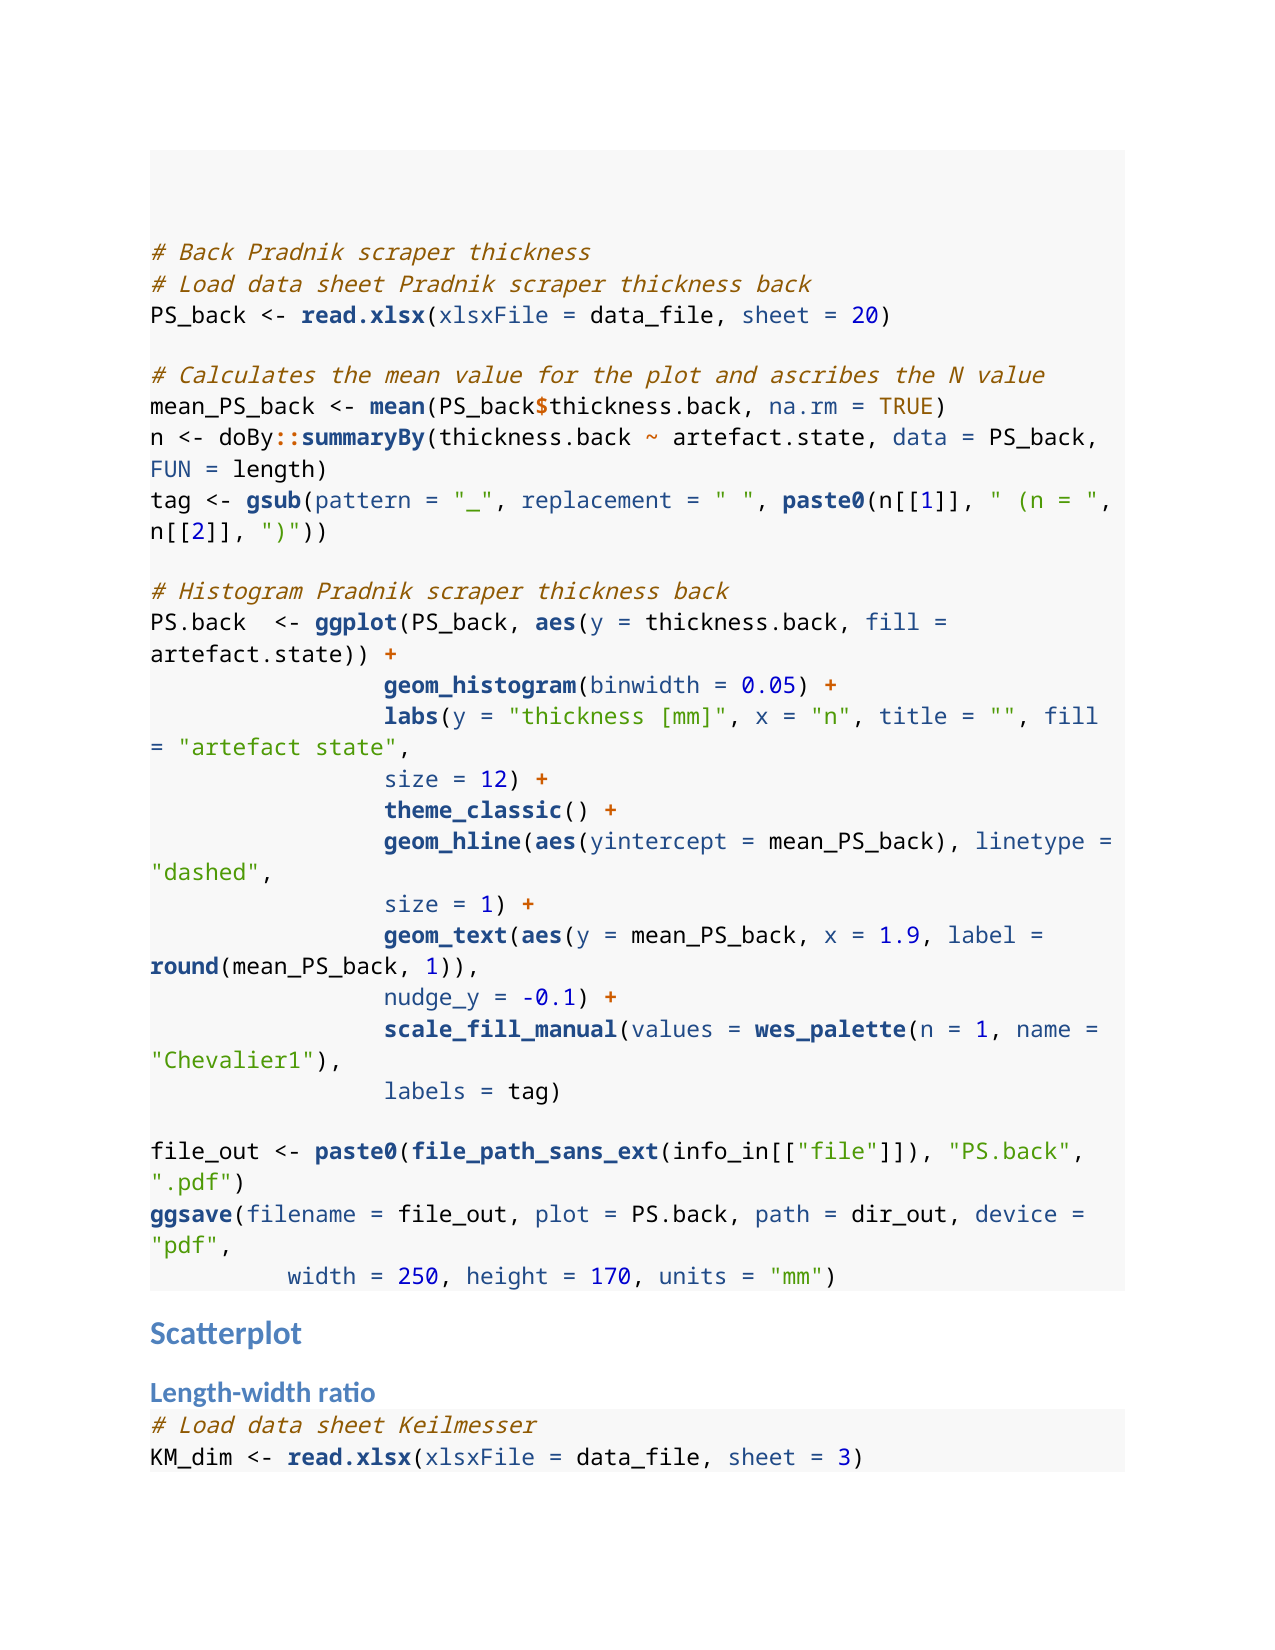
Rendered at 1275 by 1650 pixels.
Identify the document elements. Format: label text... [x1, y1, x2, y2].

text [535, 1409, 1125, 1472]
subtitle Scatterplot [150, 1312, 1125, 1353]
subtitle Length-width ratio [150, 1374, 1125, 1409]
